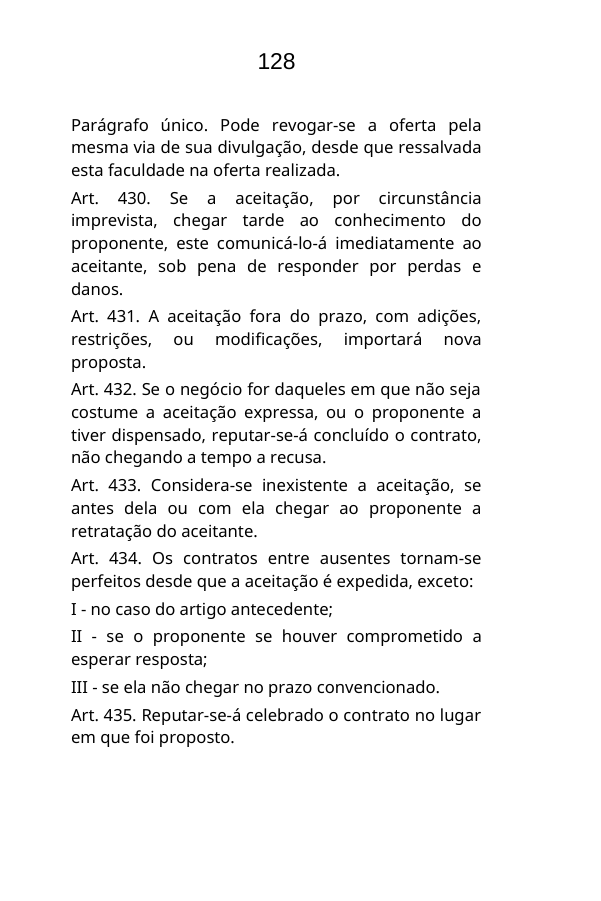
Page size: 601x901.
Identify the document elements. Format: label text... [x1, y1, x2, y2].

text Art. 433. Considera-se inexistente a aceitação, se antes dela ou com ela chegar ao proponente a retratação do aceitante. [71, 474, 482, 542]
text II - se o proponente se houver comprometido a esperar resposta; [71, 625, 482, 670]
text I - no caso do artigo antecedente; [71, 597, 482, 620]
text III - se ela não chegar no prazo convencionado. [71, 675, 482, 698]
text Art. 435. Reputar-se-á celebrado o contrato no lugar em que foi proposto. [71, 703, 482, 748]
text Art. 430. Se a aceitação, por circunstância imprevista, chegar tarde ao conhecimento do proponente, este comunicá-lo-á imediatamente ao aceitante, sob pena de responder por perdas e danos. [71, 186, 482, 300]
text Art. 434. Os contratos entre ausentes tornam-se perfeitos desde que a aceitação é expedida, exceto: [71, 547, 482, 592]
text Art. 432. Se o negócio for daqueles em que não seja costume a aceitação expressa, ou o proponente a tiver dispensado, reputar-se-á concluído o contrato, não chegando a tempo a recusa. [71, 378, 482, 469]
text Art. 431. A aceitação fora do prazo, com adições, restrições, ou modificações, importará nova proposta. [71, 305, 482, 373]
text Parágrafo único. Pode revogar-se a oferta pela mesma via de sua divulgação, desde que ressalvada esta faculdade na oferta realizada. [71, 113, 482, 181]
